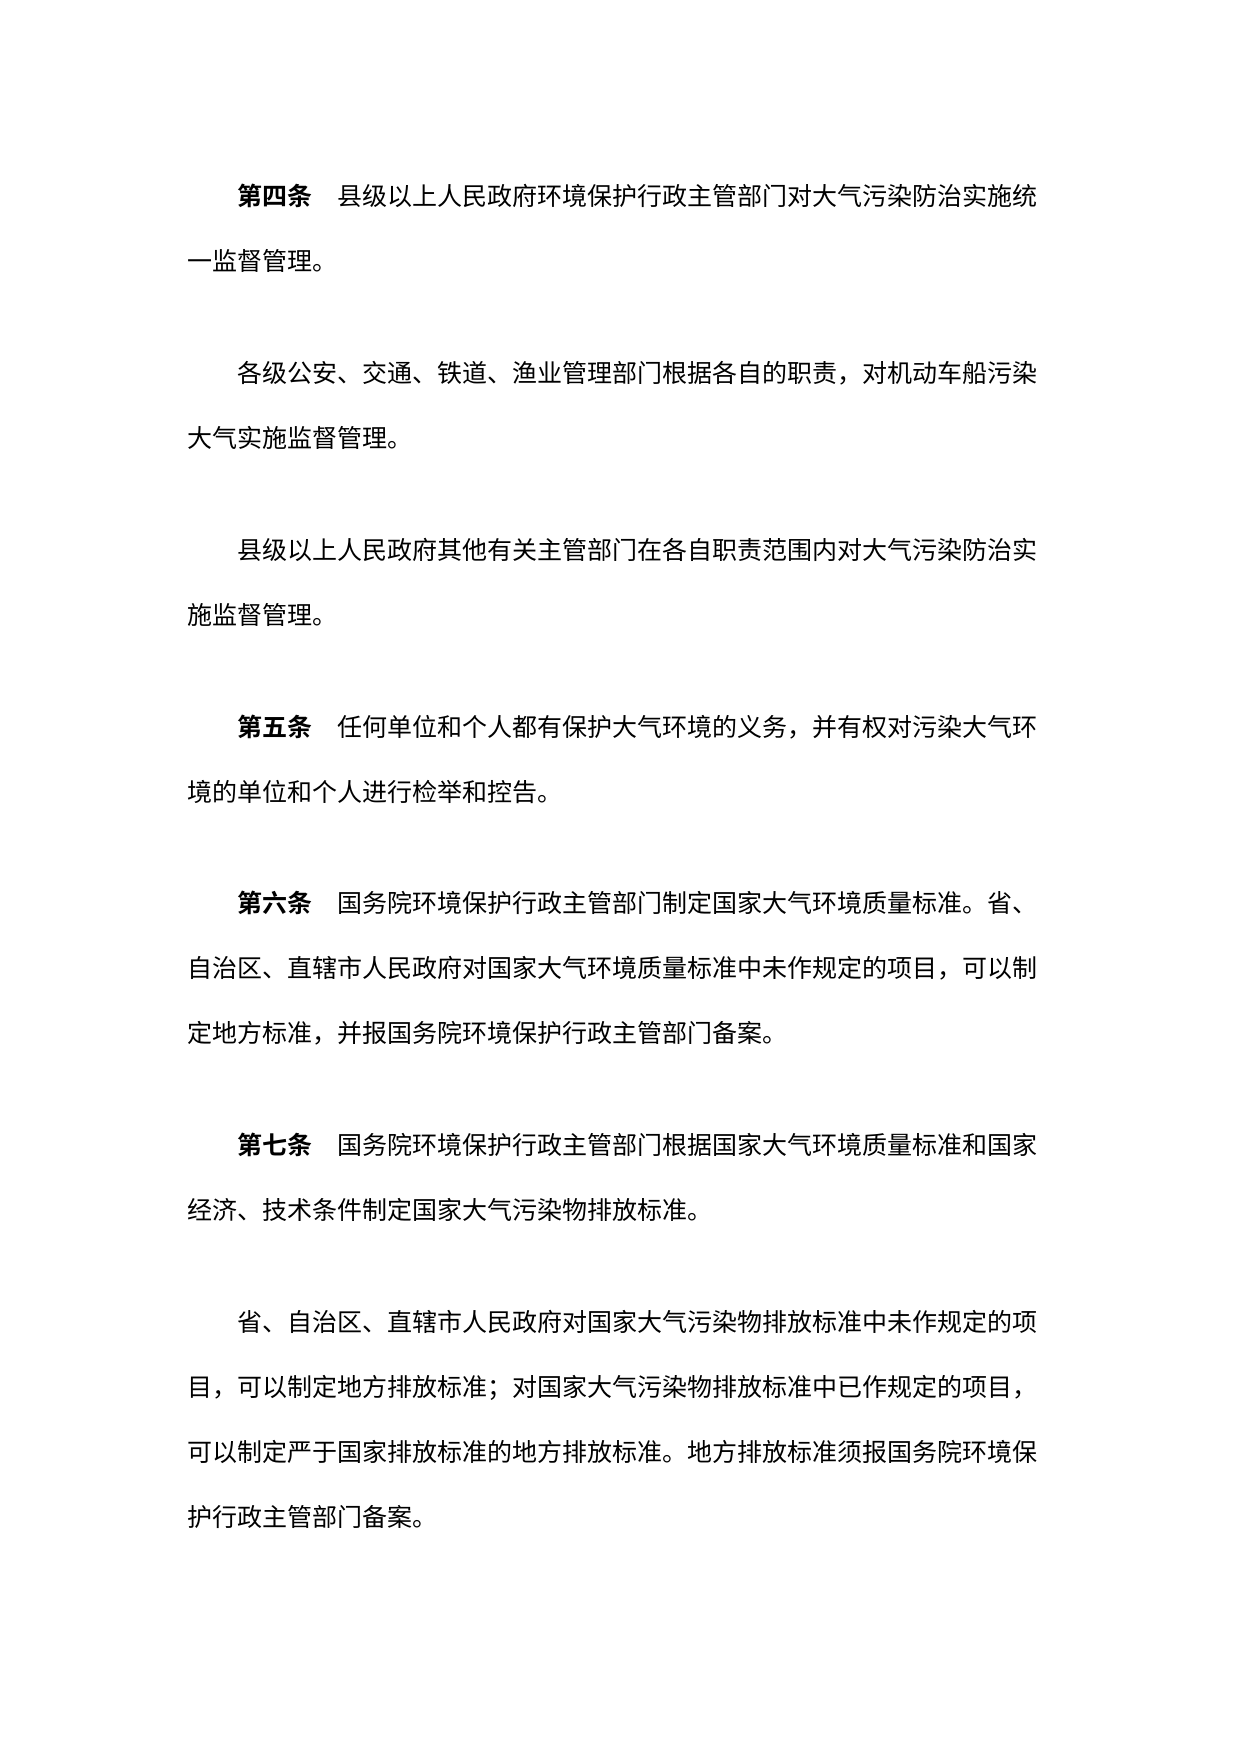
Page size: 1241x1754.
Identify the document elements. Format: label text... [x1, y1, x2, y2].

text 各级公安、交通、铁道、渔业管理部门根据各自的职责，对机动车船污染大气实施监督管理。 [187, 339, 1053, 469]
text 第五条 任何单位和个人都有保护大气环境的义务，并有权对污染大气环境的单位和个人进行检举和控告。 [187, 693, 1053, 823]
text 第七条 国务院环境保护行政主管部门根据国家大气环境质量标准和国家经济、技术条件制定国家大气污染物排放标准。 [187, 1111, 1053, 1241]
text 县级以上人民政府其他有关主管部门在各自职责范围内对大气污染防治实施监督管理。 [187, 516, 1053, 646]
text 省、自治区、直辖市人民政府对国家大气污染物排放标准中未作规定的项目，可以制定地方排放标准；对国家大气污染物排放标准中已作规定的项目，可以制定严于国家排放标准的地方排放标准。地方排放标准须报国务院环境保护行政主管部门备案。 [187, 1288, 1053, 1548]
text 第六条 国务院环境保护行政主管部门制定国家大气环境质量标准。省、自治区、直辖市人民政府对国家大气环境质量标准中未作规定的项目，可以制定地方标准，并报国务院环境保护行政主管部门备案。 [187, 869, 1053, 1064]
text 第四条 县级以上人民政府环境保护行政主管部门对大气污染防治实施统一监督管理。 [187, 162, 1053, 292]
